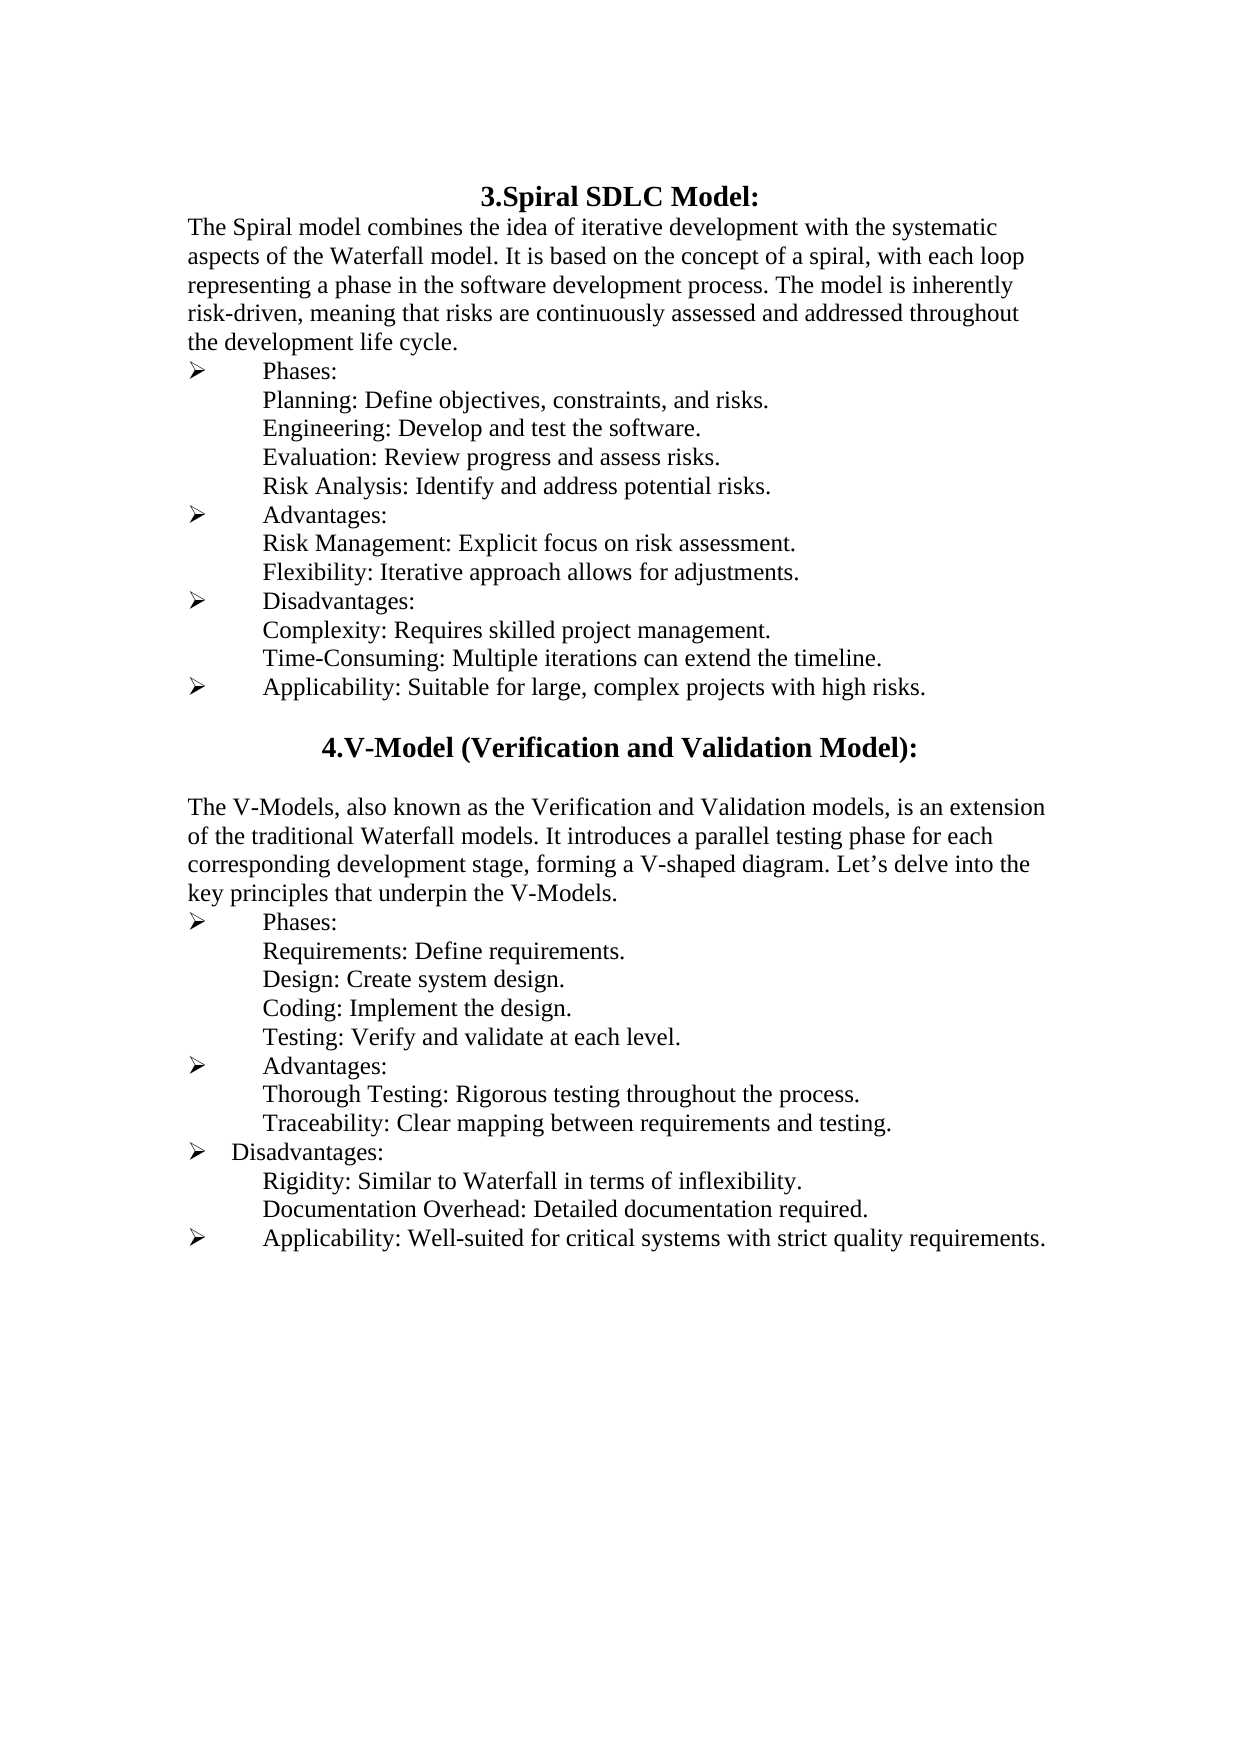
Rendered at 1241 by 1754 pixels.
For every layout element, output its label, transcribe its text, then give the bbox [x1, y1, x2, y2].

list Advantages: [187, 1051, 1053, 1079]
text  Requirements: Define requirements. [187, 936, 1053, 964]
text  Complexity: Requires skilled project management. [187, 615, 1053, 643]
text  Flexibility: Iterative approach allows for adjustments. [187, 557, 1053, 586]
text The V-Models, also known as the Verification and Validation models, is an extension of the traditional Waterfall models. It introduces a parallel testing phase for each corresponding development stage, forming a V-shaped diagram. Let’s delve into the key principles that underpin the V-Models. [187, 792, 1053, 907]
list Phases: [187, 356, 1053, 385]
text  Coding: Implement the design. [187, 993, 1053, 1022]
text  Planning: Define objectives, constraints, and risks. [187, 385, 1053, 413]
list Applicability: Suitable for large, complex projects with high risks. [187, 672, 1053, 701]
list Disadvantages: [187, 586, 1053, 615]
text  Traceability: Clear mapping between requirements and testing. [187, 1108, 1053, 1137]
text  Design: Create system design. [187, 964, 1053, 993]
text The Spiral model combines the idea of iterative development with the systematic aspects of the Waterfall model. It is based on the concept of a spiral, with each loop representing a phase in the software development process. The model is inherently risk-driven, meaning that risks are continuously assessed and addressed throughout the development life cycle. [187, 212, 1053, 356]
list Phases: [187, 907, 1053, 936]
list Advantages: [187, 500, 1053, 528]
list Applicability: Well-suited for critical systems with strict quality requirements. [187, 1223, 1053, 1252]
text  Thorough Testing: Rigorous testing throughout the process. [187, 1079, 1053, 1108]
list Disadvantages: [187, 1137, 1053, 1166]
text  Evaluation: Review progress and assess risks. [187, 442, 1053, 471]
text  Risk Management: Explicit focus on risk assessment. [187, 528, 1053, 557]
text 3.Spiral SDLC Model: [187, 179, 1053, 212]
text  Risk Analysis: Identify and address potential risks. [187, 471, 1053, 500]
text 4.V-Model (Verification and Validation Model): [187, 730, 1053, 763]
text  Rigidity: Similar to Waterfall in terms of inflexibility. [187, 1166, 1053, 1194]
text  Documentation Overhead: Detailed documentation required. [187, 1194, 1053, 1223]
text  Testing: Verify and validate at each level. [187, 1022, 1053, 1051]
text  Engineering: Develop and test the software. [187, 413, 1053, 442]
text  Time-Consuming: Multiple iterations can extend the timeline. [187, 643, 1053, 672]
